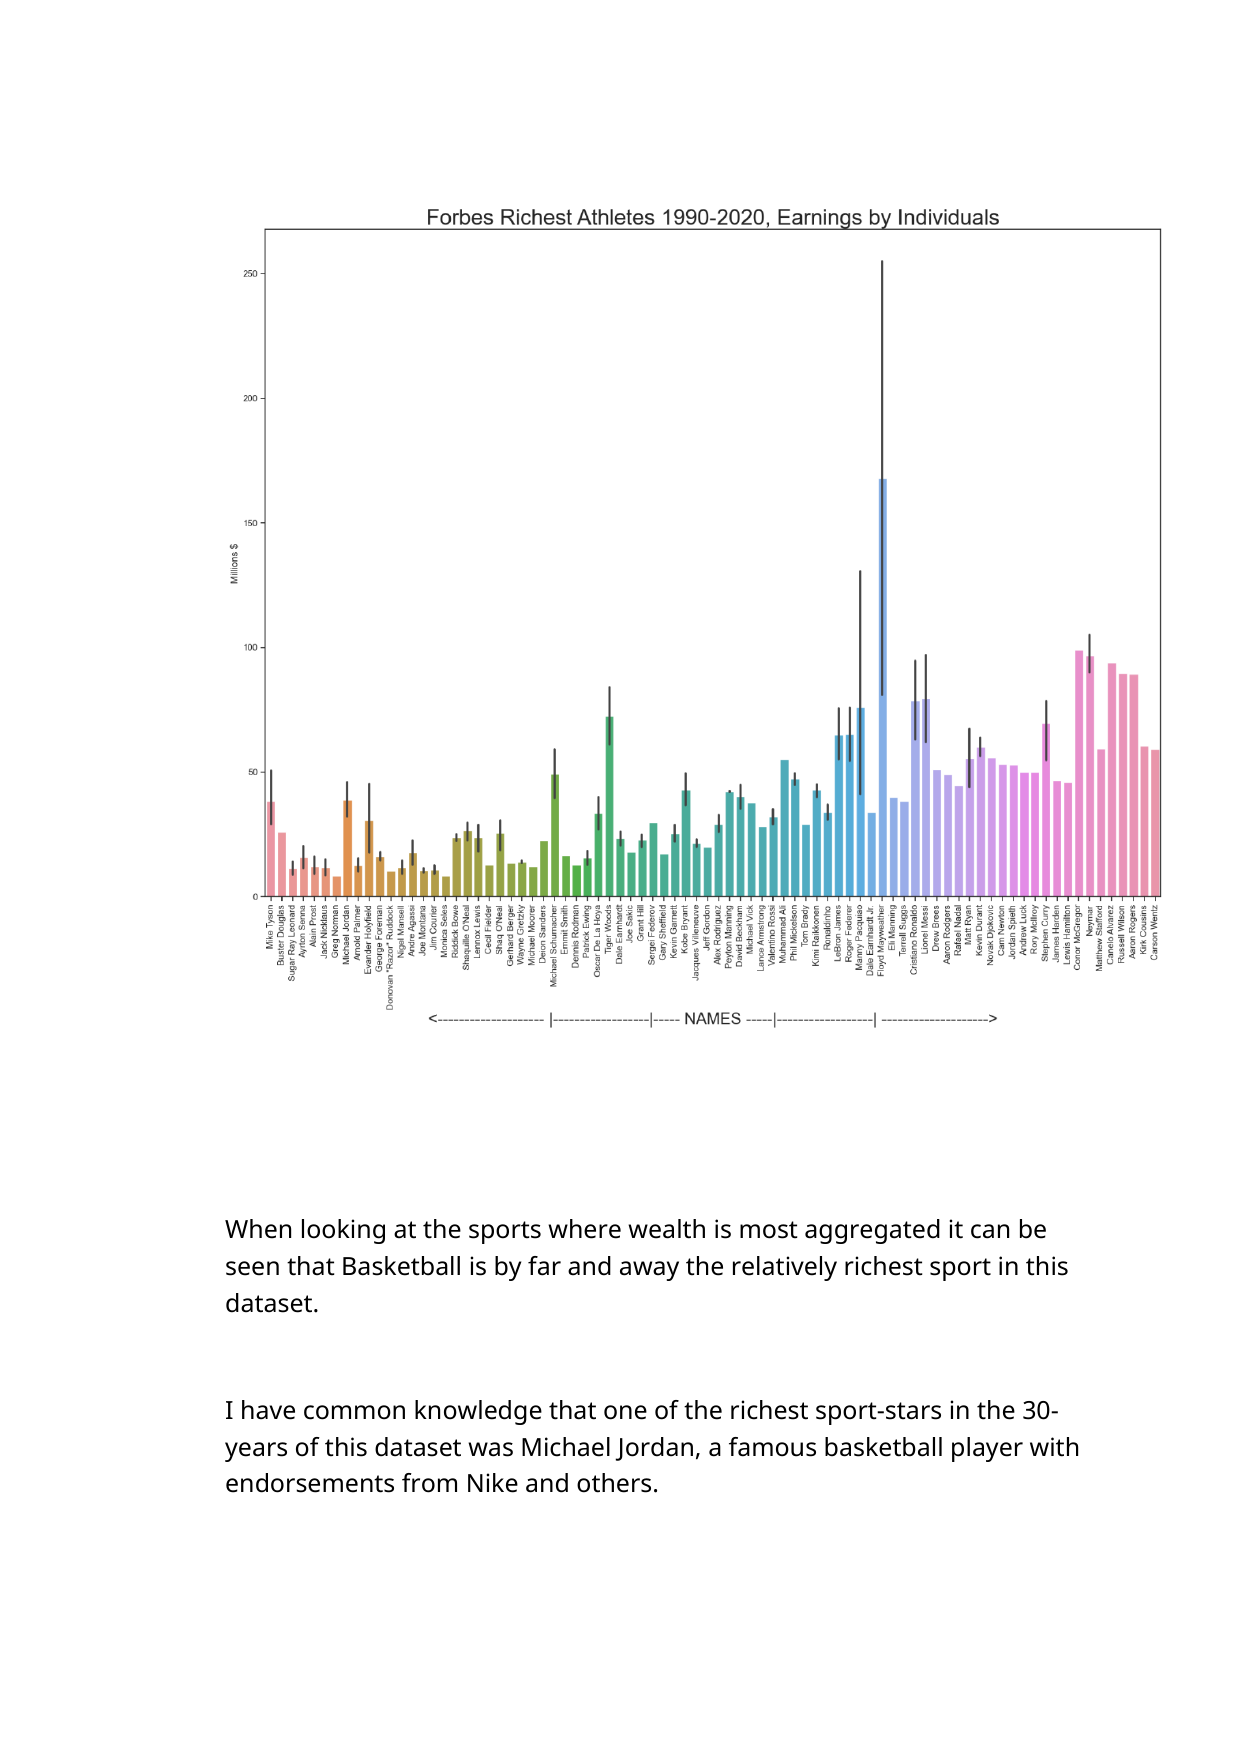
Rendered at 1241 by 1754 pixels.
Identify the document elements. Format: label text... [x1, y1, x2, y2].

text I have common knowledge that one of the richest sport-stars in the 30-years of this dataset was Michael Jordan, a famous basketball player with endorsements from Nike and others. [225, 1392, 1090, 1500]
picture [225, 203, 1166, 1033]
text When looking at the sports where wealth is most aggregated it can be seen that Basketball is by far and away the relatively richest sport in this dataset. [225, 1212, 1090, 1319]
